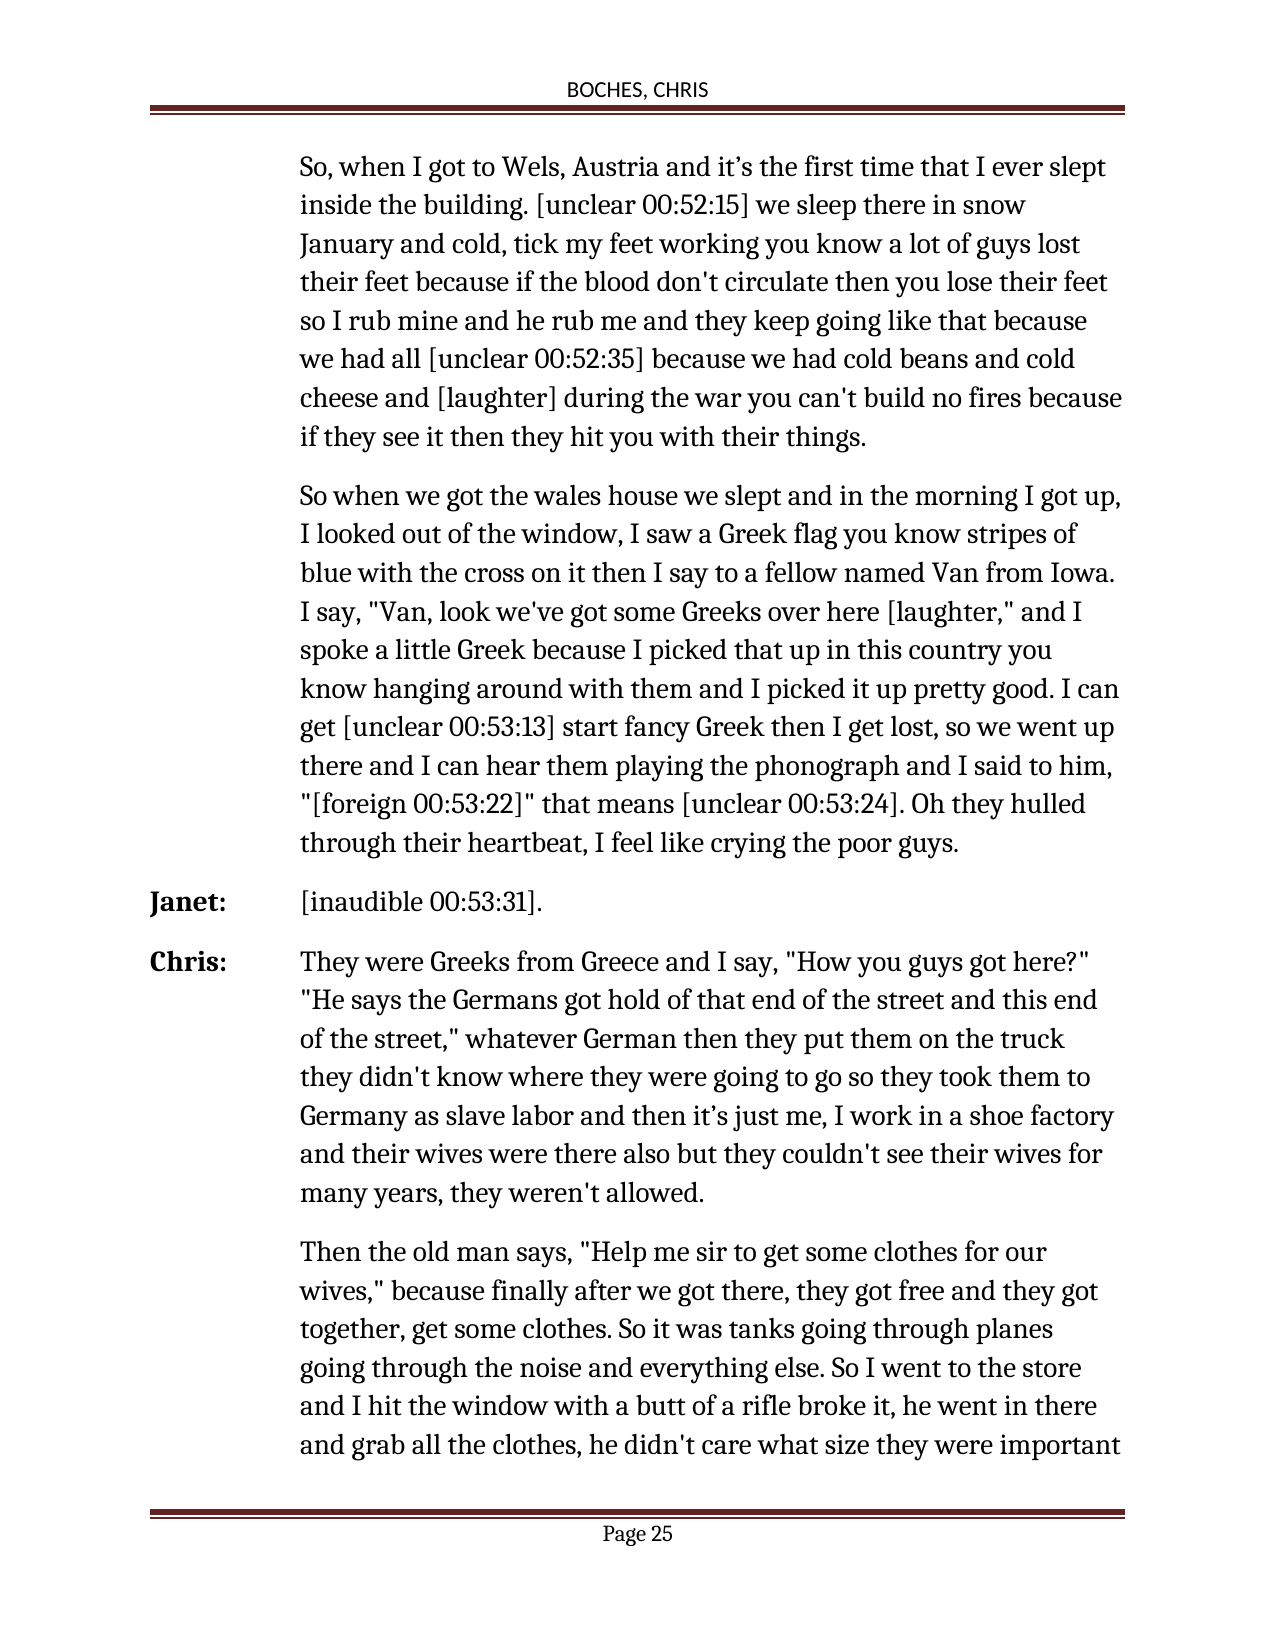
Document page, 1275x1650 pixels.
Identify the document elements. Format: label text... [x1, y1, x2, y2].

text Janet: [inaudible 00:53:31]. [150, 885, 1125, 919]
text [150, 1235, 1125, 1462]
text So, when I got to Wels, Austria and it’s the first time that I ever slept inside the building. [unclear 00:52:15] we sleep there in snow January and cold, tick my feet working you know a lot of guys lost their feet because if the blood don't circulate then you lose their feet so I rub mine and he rub me and they keep going like that because we had all [unclear 00:52:35] because we had cold beans and cold cheese and [laughter] during the war you can't build no fires because if they see it then they hit you with their things. [300, 150, 1125, 453]
text So when we got the wales house we slept and in the morning I got up, I looked out of the window, I saw a Greek flag you know stripes of blue with the cross on it then I say to a fellow named Van from Iowa. I say, "Van, look we've got some Greeks over here [laughter," and I spoke a little Greek because I picked that up in this country you know hanging around with them and I picked it up pretty good. I can get [unclear 00:53:13] start fancy Greek then I get lost, so we went up there and I can hear them playing the phonograph and I said to him, "[foreign 00:53:22]" that means [unclear 00:53:24]. Oh they hulled through their heartbeat, I feel like crying the poor guys. [300, 479, 1125, 859]
text Chris: They were Greeks from Greece and I say, "How you guys got here?" "He says the Germans got hold of that end of the street and this end of the street," whatever German then they put them on the truck they didn't know where they were going to go so they took them to Germany as slave labor and then it’s just me, I work in a shoe factory and their wives were there also but they couldn't see their wives for many years, they weren't allowed. [150, 945, 1125, 1209]
